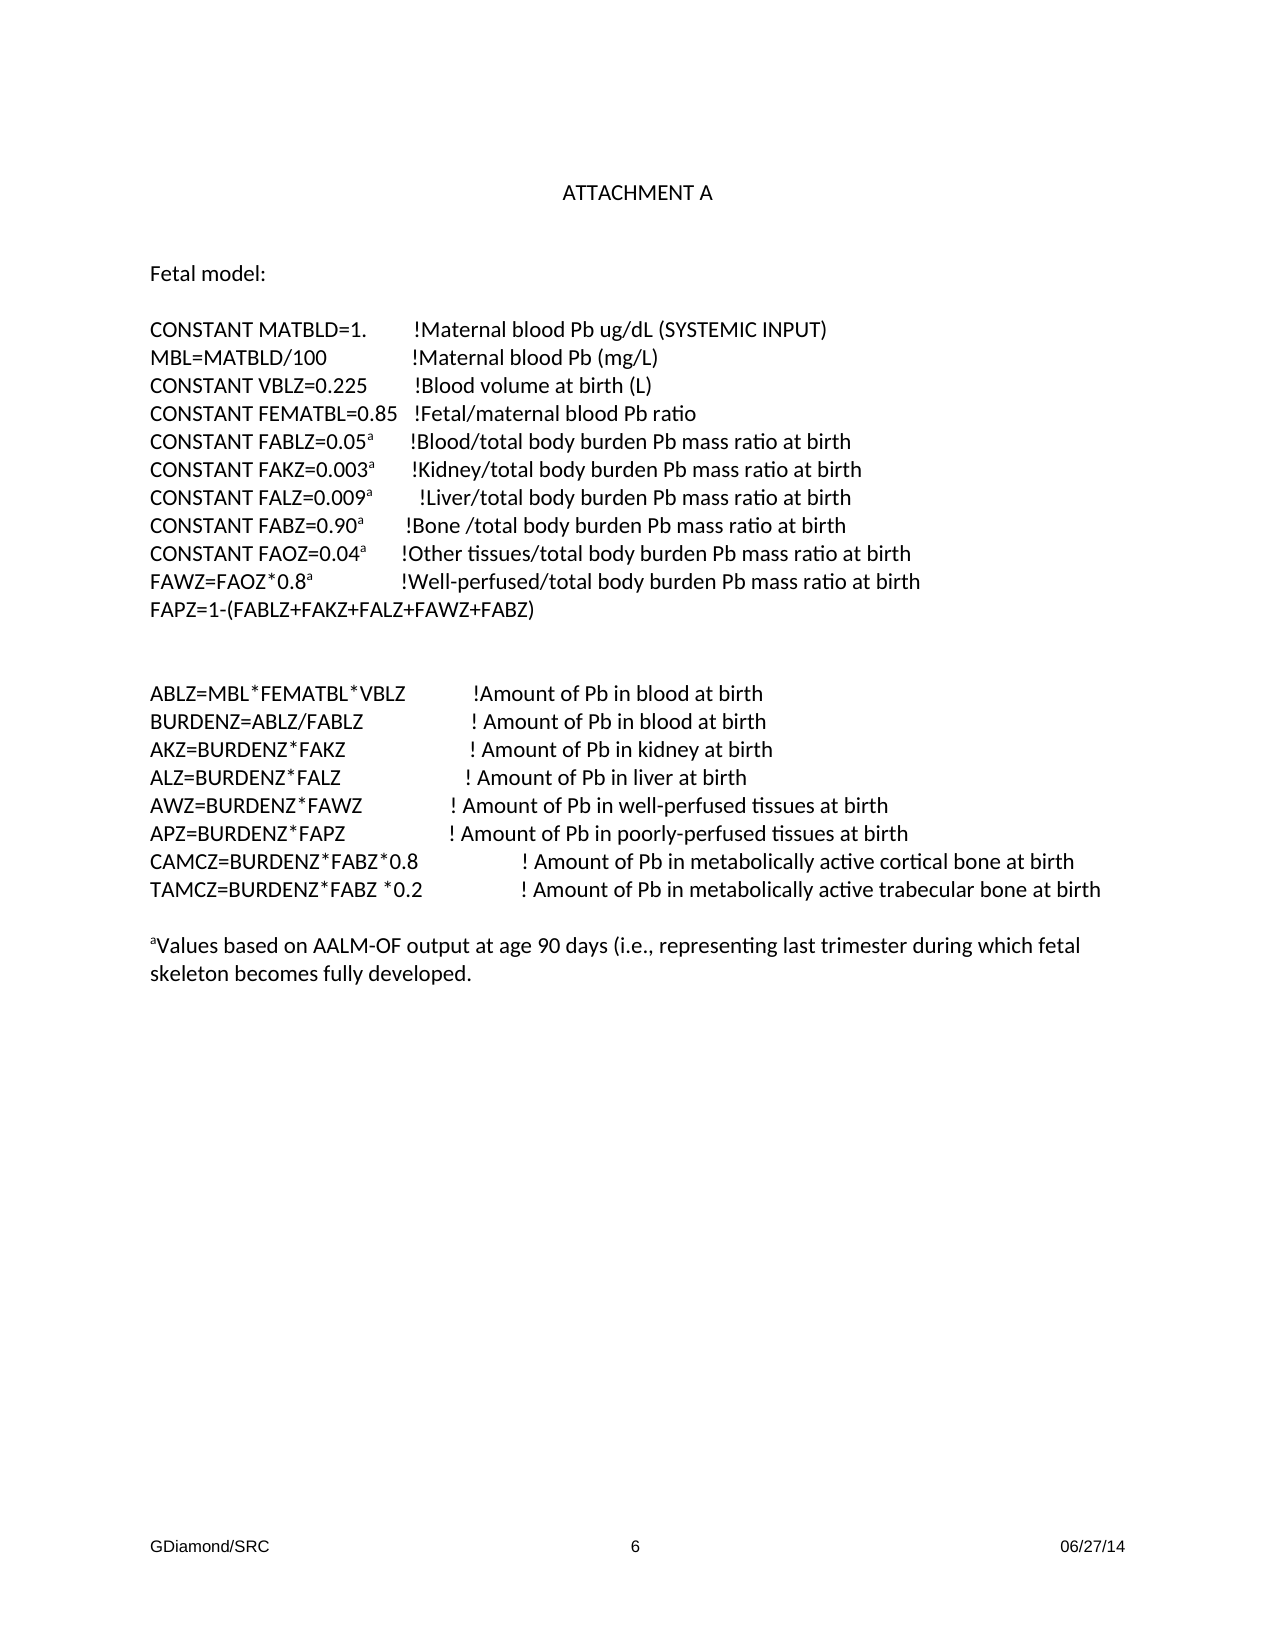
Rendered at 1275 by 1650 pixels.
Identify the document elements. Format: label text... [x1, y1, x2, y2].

text CONSTANT FABLZ=0.05a !Blood/total body burden Pb mass ratio at birth [150, 427, 1125, 455]
text CAMCZ=BURDENZ*FABZ*0.8 ! Amount of Pb in metabolically active cortical bone at birth [150, 847, 1125, 876]
text FAWZ=FAOZ*0.8a !Well-perfused/total body burden Pb mass ratio at birth [150, 567, 1125, 595]
text CONSTANT VBLZ=0.225 !Blood volume at birth (L) [150, 371, 1125, 399]
text FAPZ=1-(FABLZ+FAKZ+FALZ+FAWZ+FABZ) [150, 595, 1125, 623]
text CONSTANT FAOZ=0.04a !Other tissues/total body burden Pb mass ratio at birth [150, 539, 1125, 567]
text AKZ=BURDENZ*FAKZ ! Amount of Pb in kidney at birth [150, 735, 1125, 763]
text APZ=BURDENZ*FAPZ ! Amount of Pb in poorly-perfused tissues at birth [150, 819, 1125, 847]
text CONSTANT FAKZ=0.003a !Kidney/total body burden Pb mass ratio at birth [150, 455, 1125, 483]
text BURDENZ=ABLZ/FABLZ ! Amount of Pb in blood at birth [150, 707, 1125, 735]
text MBL=MATBLD/100 !Maternal blood Pb (mg/L) [150, 343, 1125, 371]
text CONSTANT FALZ=0.009a !Liver/total body burden Pb mass ratio at birth [150, 483, 1125, 511]
text TAMCZ=BURDENZ*FABZ *0.2 ! Amount of Pb in metabolically active trabecular bone at birth [150, 876, 1125, 903]
text CONSTANT FEMATBL=0.85 !Fetal/maternal blood Pb ratio [150, 399, 1125, 427]
text ATTACHMENT A [150, 178, 1125, 206]
text aValues based on AALM-OF output at age 90 days (i.e., representing last trimester during which fetal skeleton becomes fully developed. [150, 932, 1125, 988]
text Fetal model: [150, 259, 1125, 287]
text ABLZ=MBL*FEMATBL*VBLZ !Amount of Pb in blood at birth [150, 679, 1125, 707]
text ALZ=BURDENZ*FALZ ! Amount of Pb in liver at birth [150, 763, 1125, 791]
text CONSTANT FABZ=0.90a !Bone /total body burden Pb mass ratio at birth [150, 511, 1125, 539]
text CONSTANT MATBLD=1. !Maternal blood Pb ug/dL (SYSTEMIC INPUT) [150, 315, 1125, 343]
text AWZ=BURDENZ*FAWZ ! Amount of Pb in well-perfused tissues at birth [150, 791, 1125, 819]
